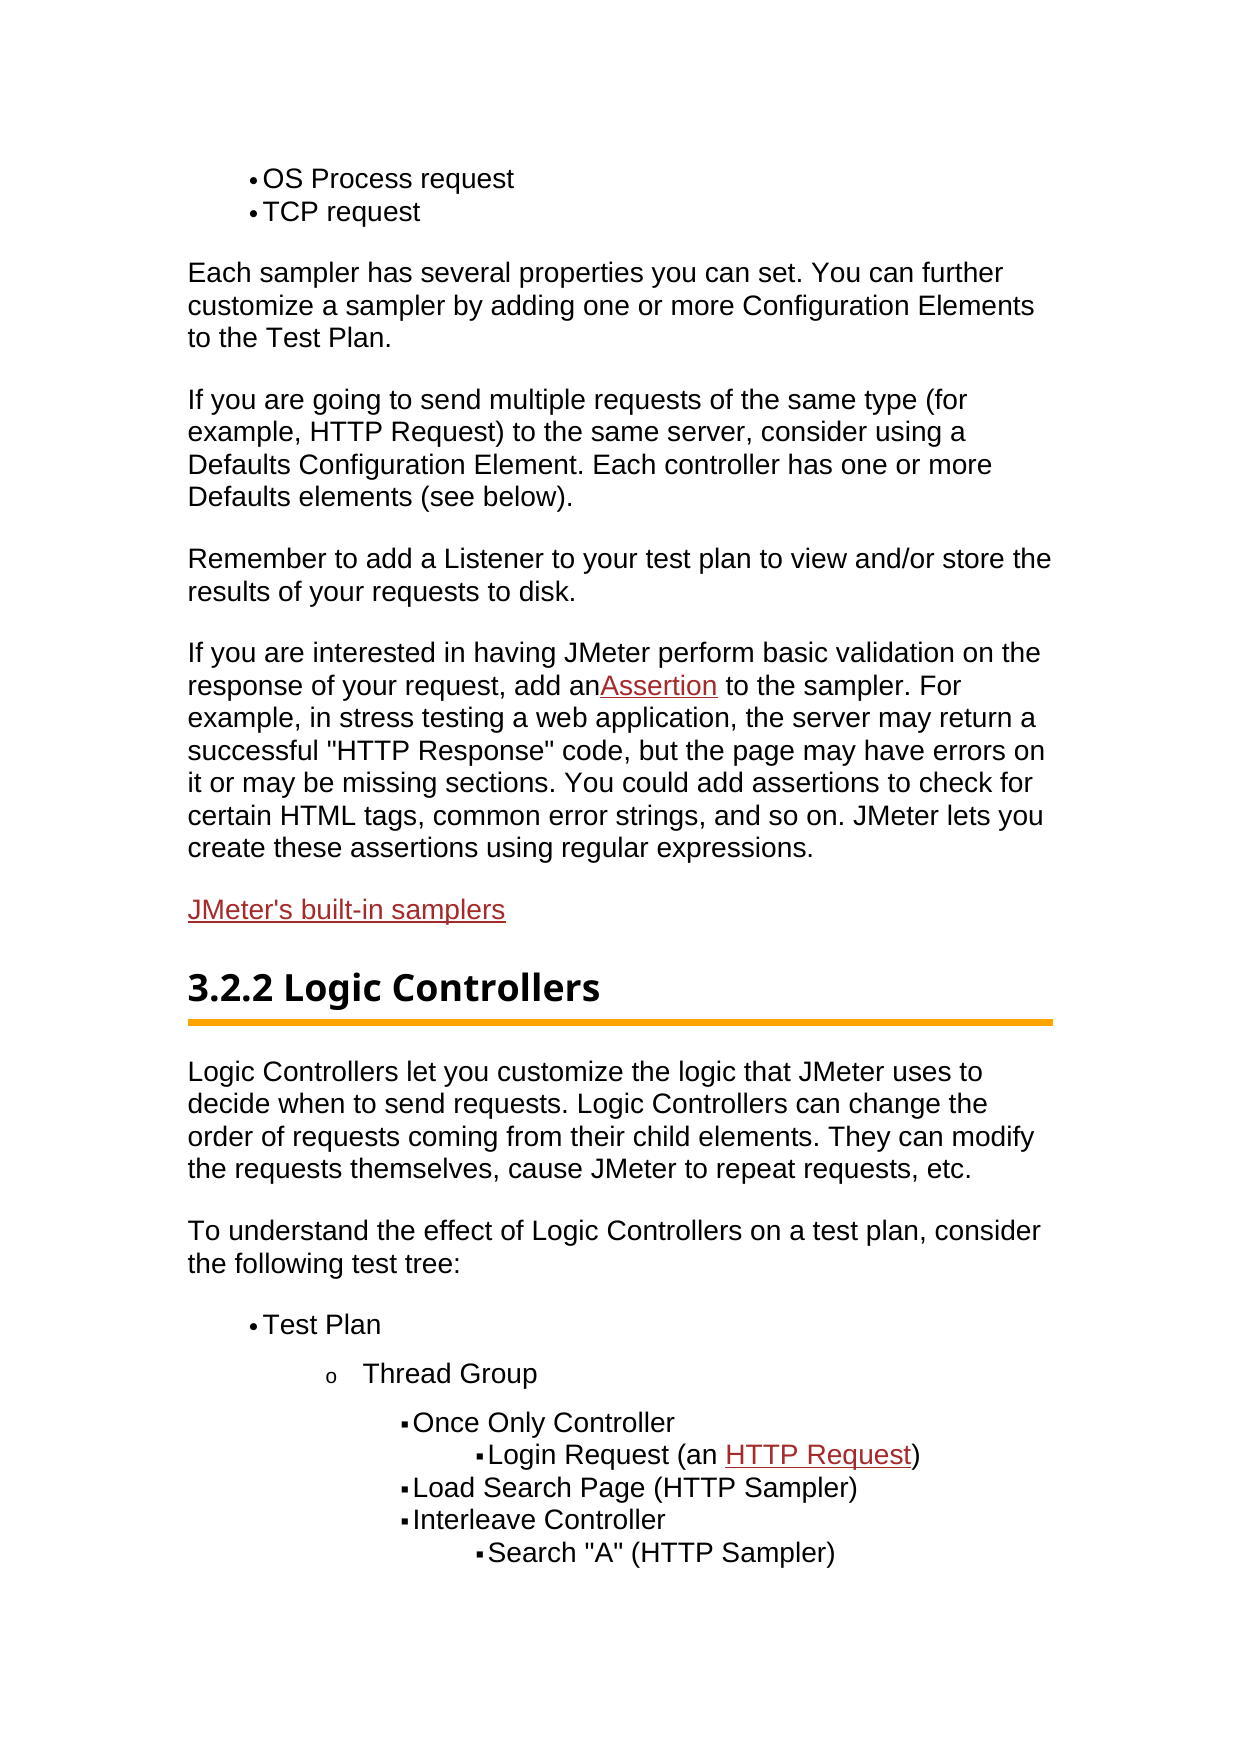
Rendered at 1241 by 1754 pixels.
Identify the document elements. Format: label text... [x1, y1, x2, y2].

list TCP request [250, 194, 1053, 227]
text JMeter's built-in samplers [187, 893, 1053, 925]
list Search "A" (HTTP Sampler) [475, 1536, 1053, 1568]
text If you are going to send multiple requests of the same type (for example, HTTP Request) to the same server, consider using a Defaults Configuration Element. Each controller has one or more Defaults elements (see below). [187, 383, 1053, 513]
text 3.2.2 Logic Controllers [187, 954, 1053, 1026]
text Remember to add a Listener to your test plan to view and/or store the results of your requests to disk. [187, 542, 1053, 607]
list Login Request (an HTTP Request) [475, 1438, 1053, 1471]
list Once Only Controller [400, 1406, 1053, 1438]
text If you are interested in having JMeter perform basic validation on the response of your request, add anAssertion to the sampler. For example, in stress testing a web application, the server may return a successful "HTTP Response" code, but the page may have errors on it or may be missing sections. You could add assertions to check for certain HTML tags, common error strings, and so on. JMeter lets you create these assertions using regular expressions. [187, 636, 1053, 864]
list Test Plan [250, 1308, 1053, 1341]
text To understand the effect of Logic Controllers on a test plan, consider the following test tree: [187, 1214, 1053, 1279]
list Interleave Controller [400, 1503, 1053, 1536]
list Load Search Page (HTTP Sampler) [400, 1471, 1053, 1503]
text Each sampler has several properties you can set. You can further customize a sampler by adding one or more Configuration Elements to the Test Plan. [187, 256, 1053, 354]
list OS Process request [250, 162, 1053, 194]
list Thread Group [325, 1341, 1053, 1406]
text Logic Controllers let you customize the logic that JMeter uses to decide when to send requests. Logic Controllers can change the order of requests coming from their child elements. They can modify the requests themselves, cause JMeter to repeat requests, etc. [187, 1055, 1053, 1185]
